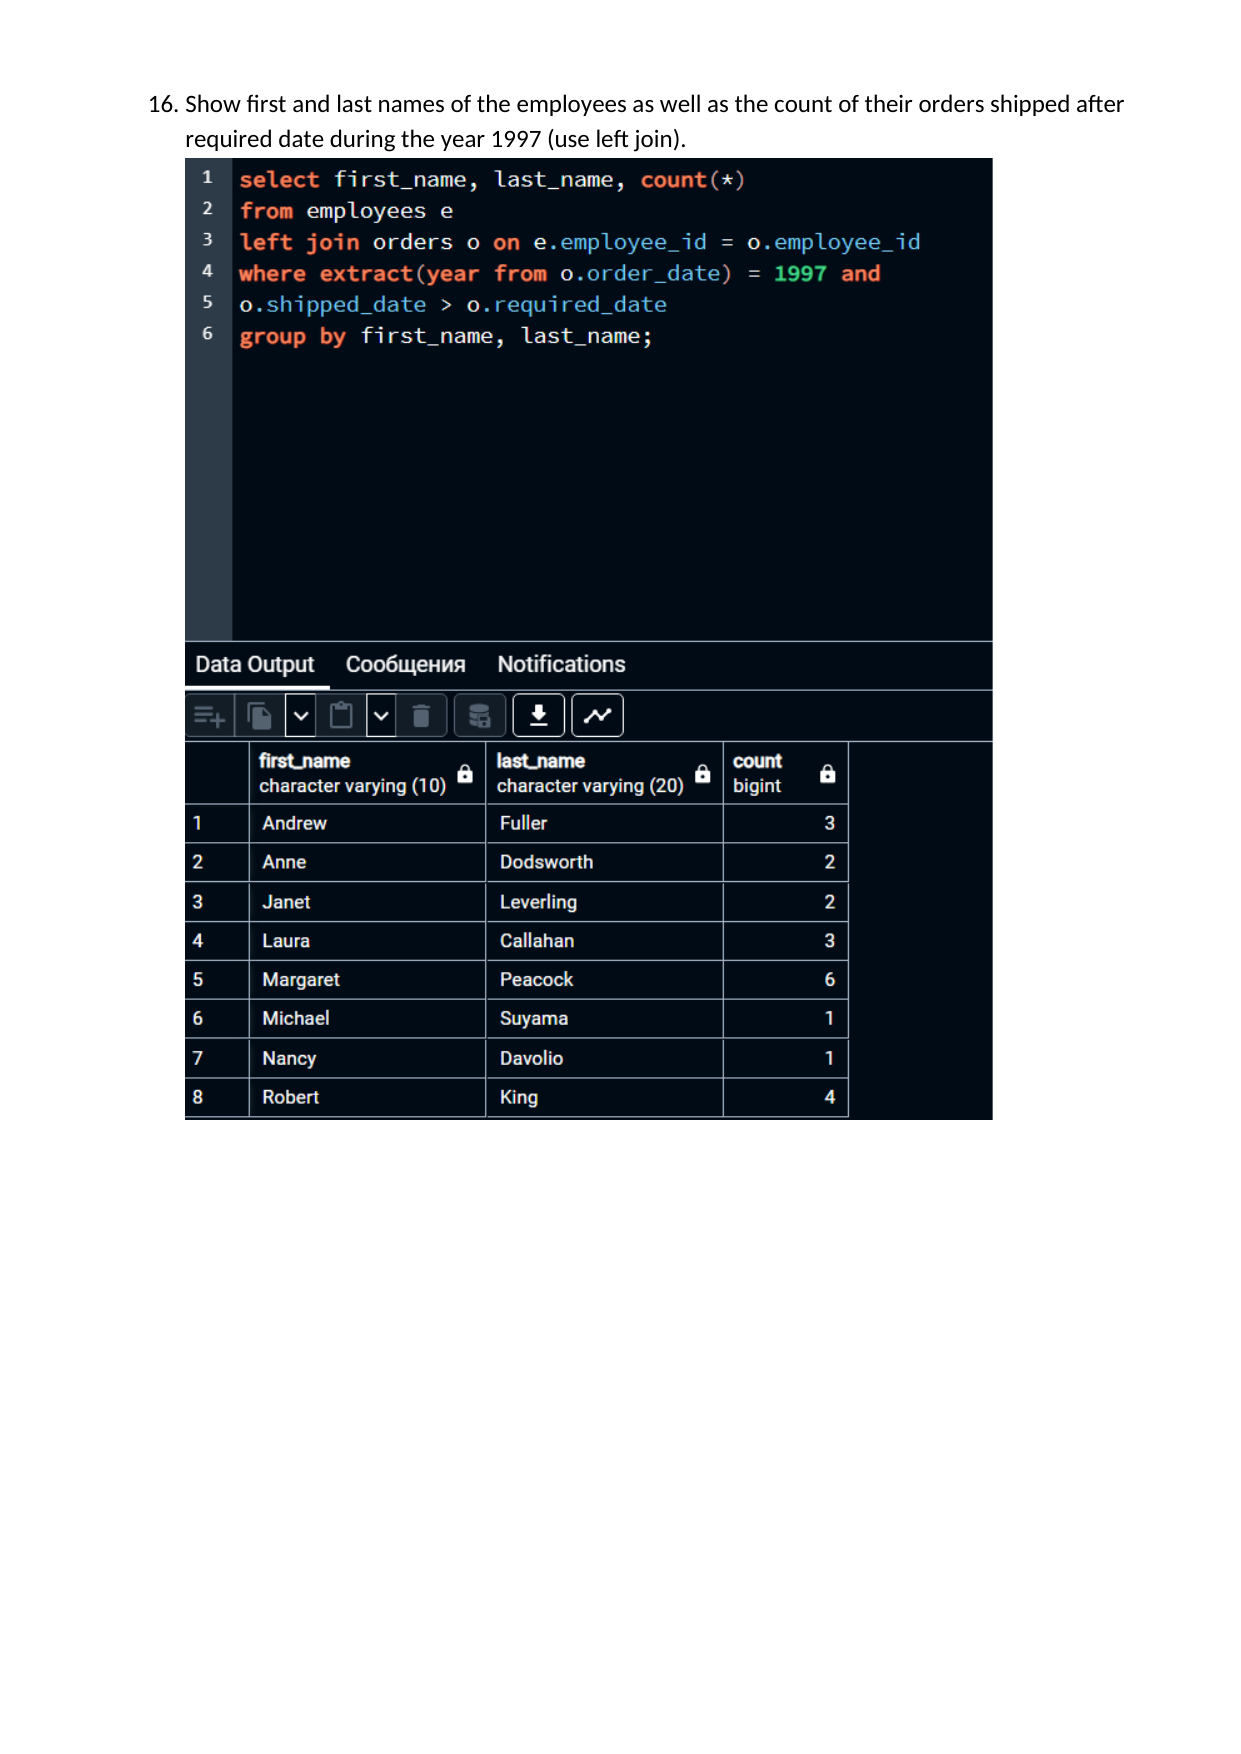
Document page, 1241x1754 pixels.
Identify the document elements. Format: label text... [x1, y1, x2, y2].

picture [185, 158, 993, 1120]
